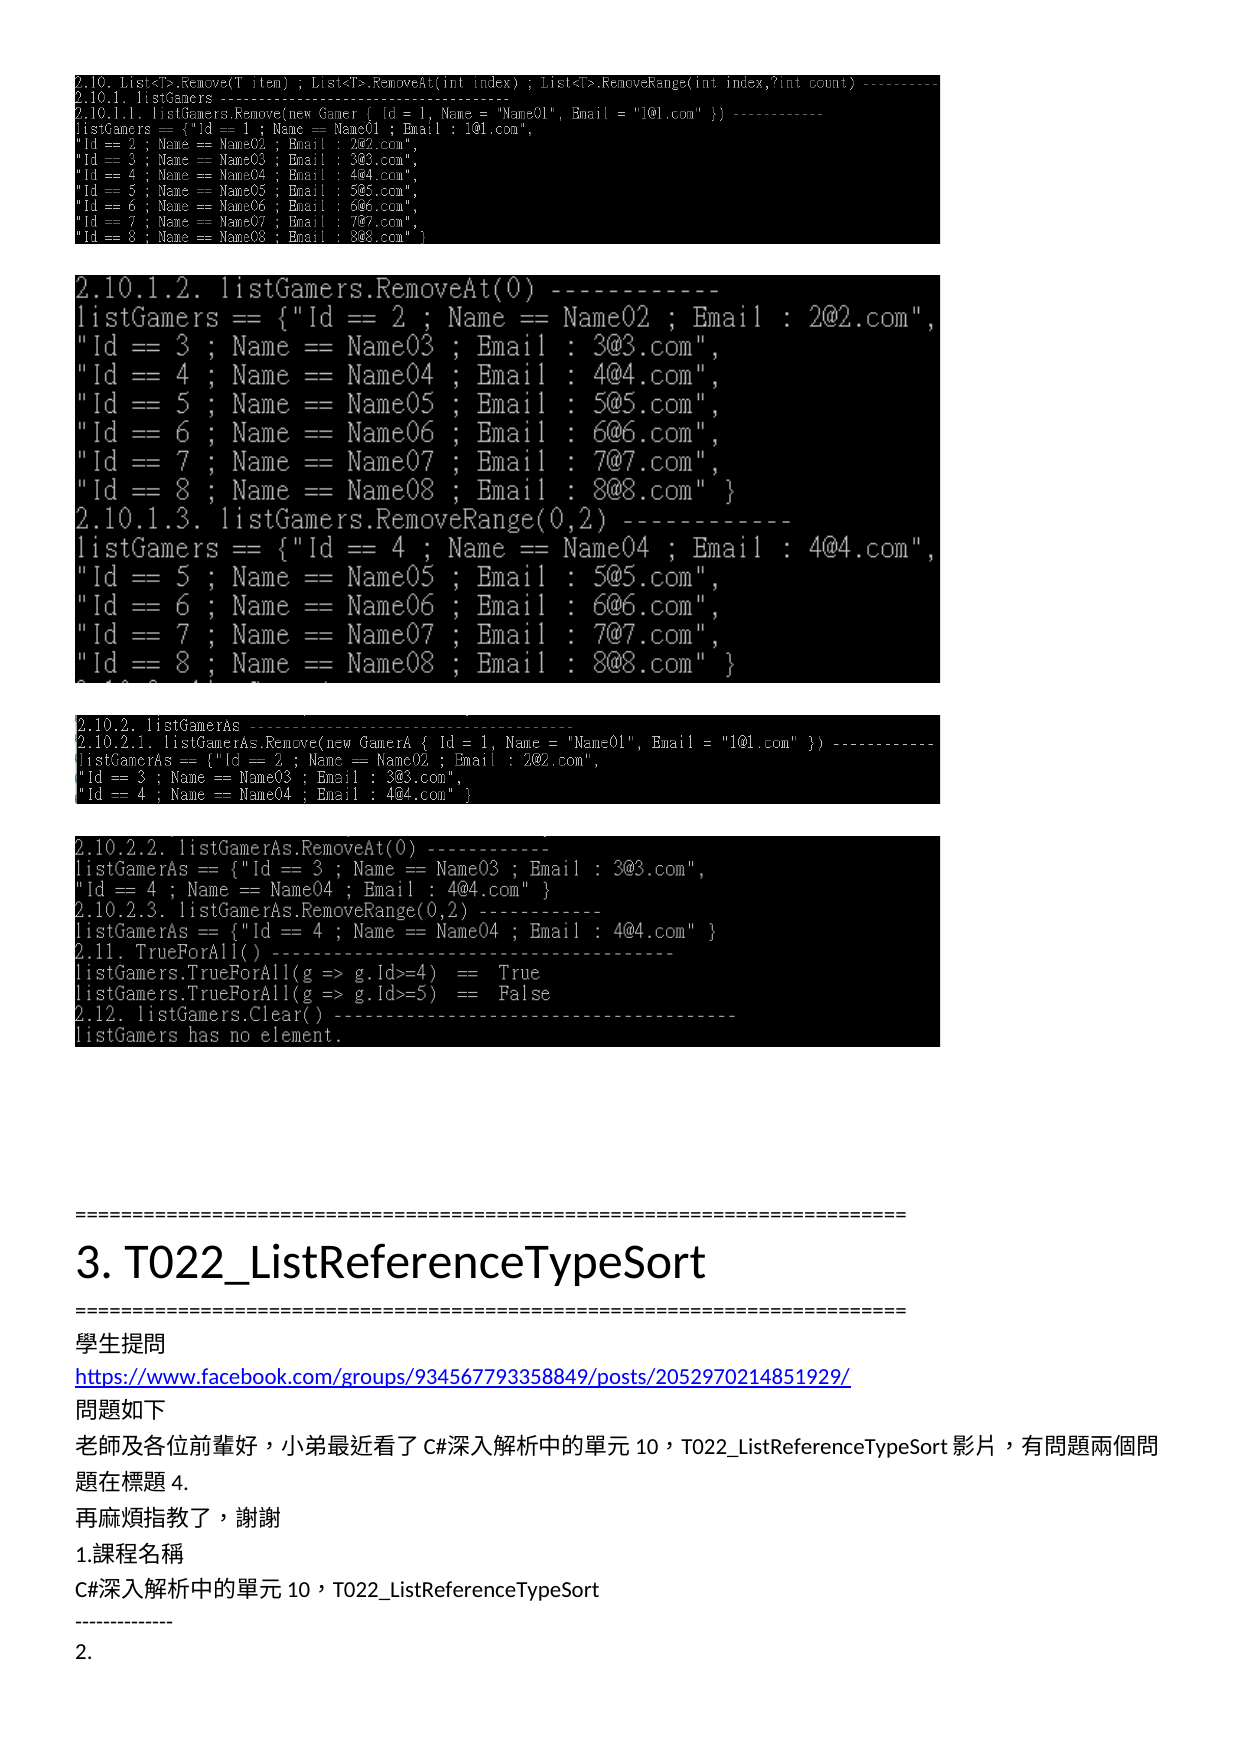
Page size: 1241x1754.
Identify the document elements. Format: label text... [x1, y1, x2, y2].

text 老師及各位前輩好，小弟最近看了C#深入解析中的單元10，T022_ListReferenceTypeSort影片，有問題兩個問題在標題4. [75, 1428, 1165, 1497]
text ========================================================================= [75, 1200, 1165, 1228]
text C#深入解析中的單元10，T022_ListReferenceTypeSort [75, 1571, 1165, 1604]
text 2. [75, 1637, 1165, 1665]
picture [75, 715, 941, 804]
picture [75, 275, 941, 683]
text 學生提問 [75, 1326, 1165, 1359]
picture [75, 836, 941, 1047]
text 再麻煩指教了，謝謝 [75, 1500, 1165, 1533]
picture [75, 75, 941, 244]
text 3. T022_ListReferenceTypeSort [75, 1230, 1165, 1291]
text 1.課程名稱 [75, 1536, 1165, 1569]
text 問題如下 [75, 1392, 1165, 1425]
text ========================================================================= [75, 1296, 1165, 1324]
text -------------- [75, 1607, 1165, 1635]
text https://www.facebook.com/groups/934567793358849/posts/2052970214851929/ [75, 1362, 1165, 1390]
